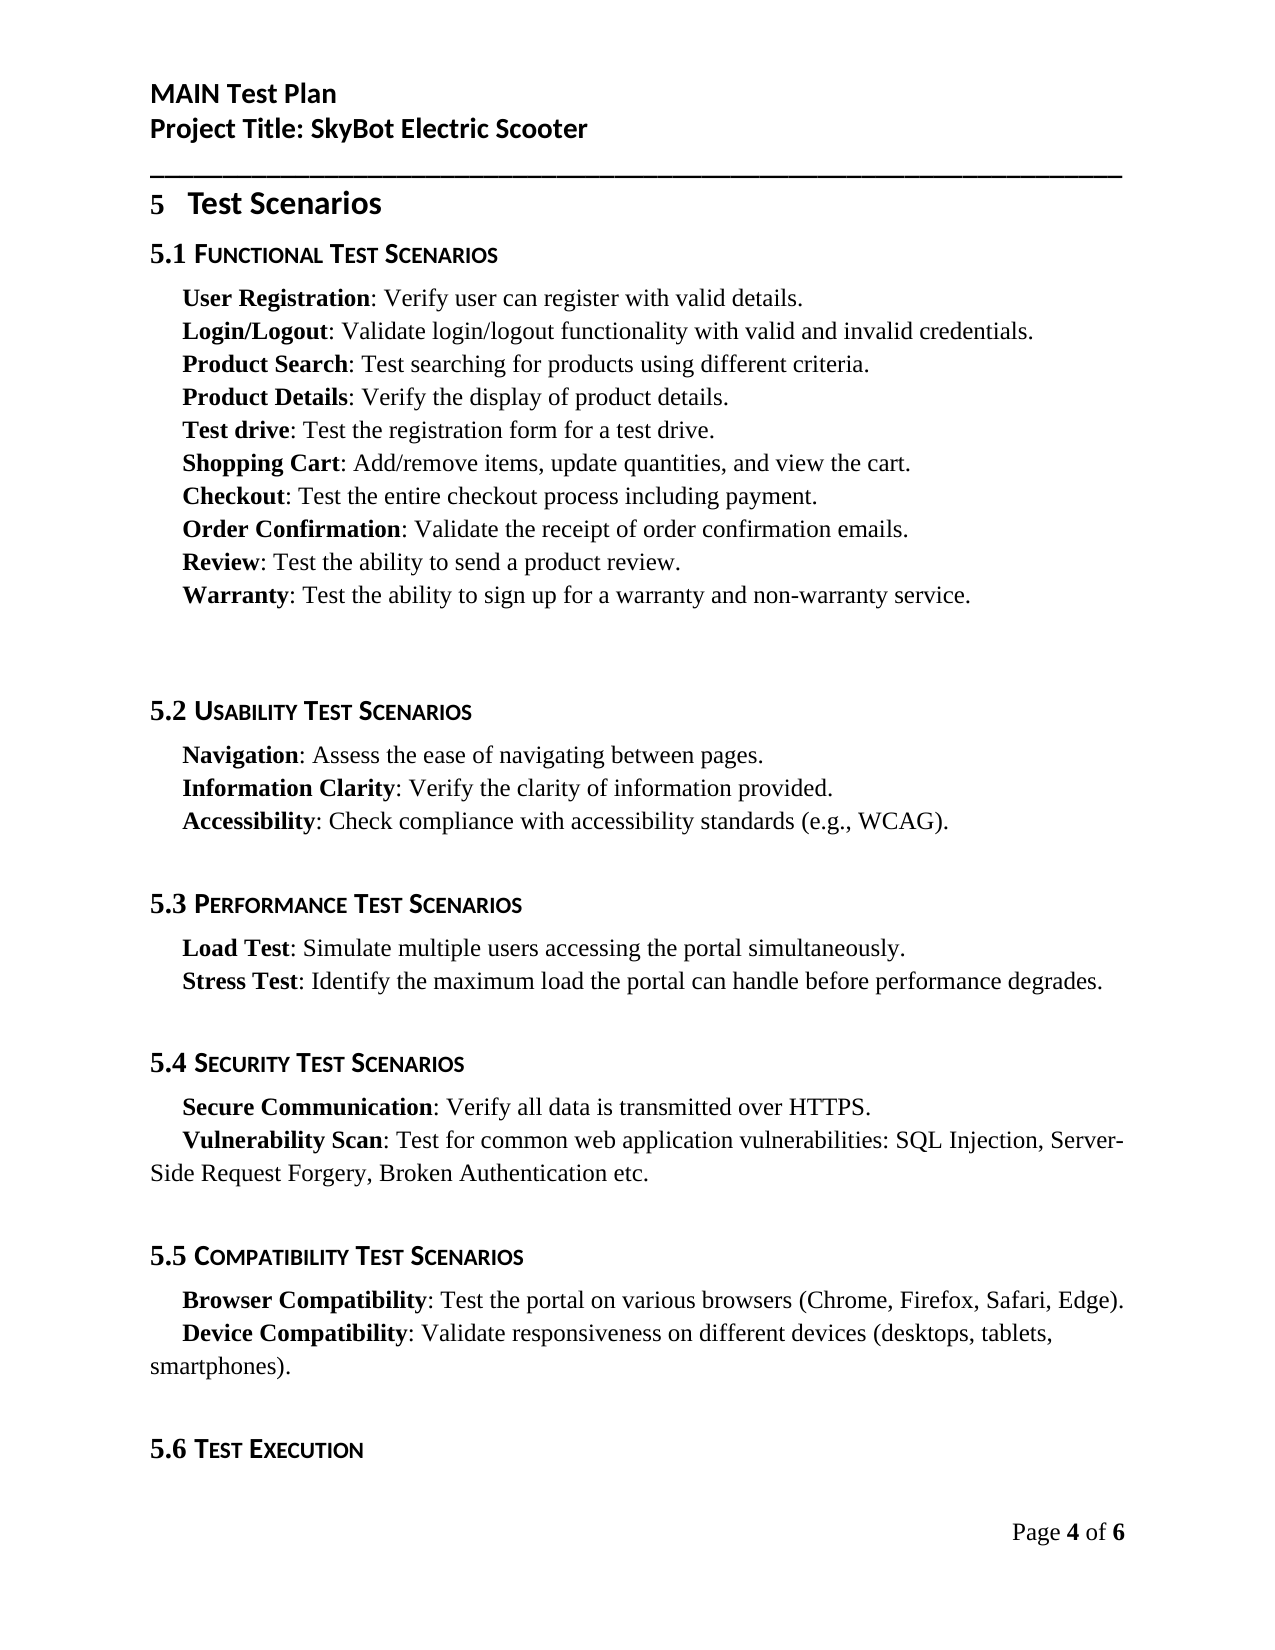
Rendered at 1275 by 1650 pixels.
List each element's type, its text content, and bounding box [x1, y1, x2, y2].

text  Vulnerability Scan: Test for common web application vulnerabilities: SQL Injection, Server-Side Request Forgery, Broken Authentication etc. [150, 1126, 1125, 1187]
subtitle Security Test Scenarios [150, 1044, 1125, 1080]
text  Secure Communication: Verify all data is transmitted over HTTPS. [150, 1092, 1125, 1121]
text  Information Clarity: Verify the clarity of information provided. [150, 773, 1125, 802]
text  Navigation: Assess the ease of navigating between pages. [150, 740, 1125, 769]
subtitle Performance Test Scenarios [150, 885, 1125, 920]
subtitle Test Scenarios [150, 182, 1125, 223]
text  Warranty: Test the ability to sign up for a warranty and non-warranty service. [150, 580, 1125, 609]
subtitle Compatibility Test Scenarios [150, 1237, 1125, 1273]
text  Login/Logout: Validate login/logout functionality with valid and invalid credentials. [150, 316, 1125, 345]
text  User Registration: Verify user can register with valid details. [150, 283, 1125, 312]
text  Product Search: Test searching for products using different criteria. [150, 349, 1125, 378]
text  Test drive: Test the registration form for a test drive. [150, 415, 1125, 444]
text  Product Details: Verify the display of product details. [150, 382, 1125, 411]
text  Load Test: Simulate multiple users accessing the portal simultaneously. [150, 933, 1125, 962]
subtitle Usability Test Scenarios [150, 692, 1125, 728]
text  Device Compatibility: Validate responsiveness on different devices (desktops, tablets, smartphones). [150, 1318, 1125, 1380]
text  Stress Test: Identify the maximum load the portal can handle before performance degrades. [150, 966, 1125, 994]
text  Browser Compatibility: Test the portal on various browsers (Chrome, Firefox, Safari, Edge). [150, 1285, 1125, 1314]
text  Order Confirmation: Validate the receipt of order confirmation emails. [150, 514, 1125, 543]
subtitle Test Execution [150, 1430, 1125, 1465]
text  Checkout: Test the entire checkout process including payment. [150, 481, 1125, 510]
text  Review: Test the ability to send a product review. [150, 547, 1125, 576]
subtitle Functional Test Scenarios [150, 235, 1125, 271]
text  Shopping Cart: Add/remove items, update quantities, and view the cart. [150, 448, 1125, 477]
text  Accessibility: Check compliance with accessibility standards (e.g., WCAG). [150, 806, 1125, 835]
